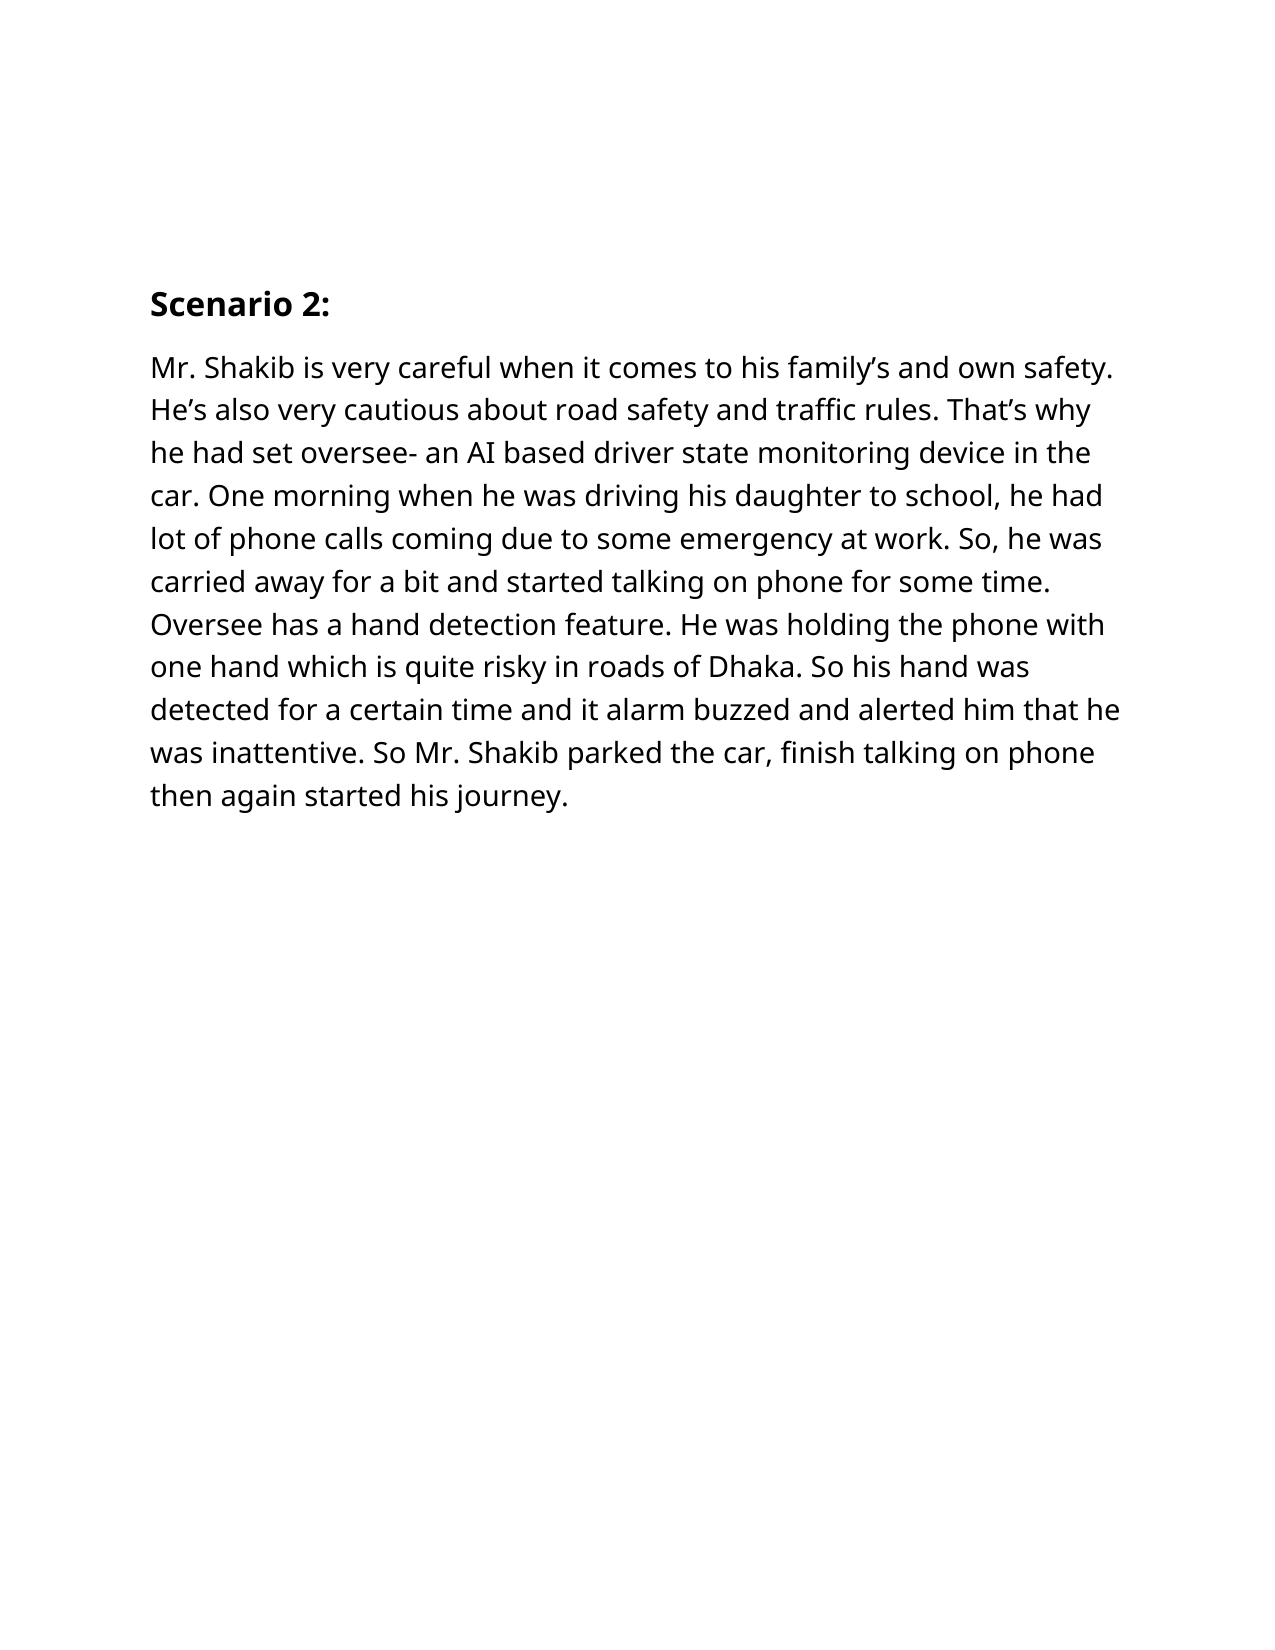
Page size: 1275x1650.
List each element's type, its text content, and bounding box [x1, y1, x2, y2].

text Mr. Shakib is very careful when it comes to his family’s and own safety. He’s also very cautious about road safety and traffic rules. That’s why he had set oversee- an AI based driver state monitoring device in the car. One morning when he was driving his daughter to school, he had lot of phone calls coming due to some emergency at work. So, he was carried away for a bit and started talking on phone for some time. Oversee has a hand detection feature. He was holding the phone with one hand which is quite risky in roads of Dhaka. So his hand was detected for a certain time and it alarm buzzed and alerted him that he was inattentive. So Mr. Shakib parked the car, finish talking on phone then again started his journey. [150, 347, 1125, 815]
text Scenario 2: [150, 281, 1125, 327]
